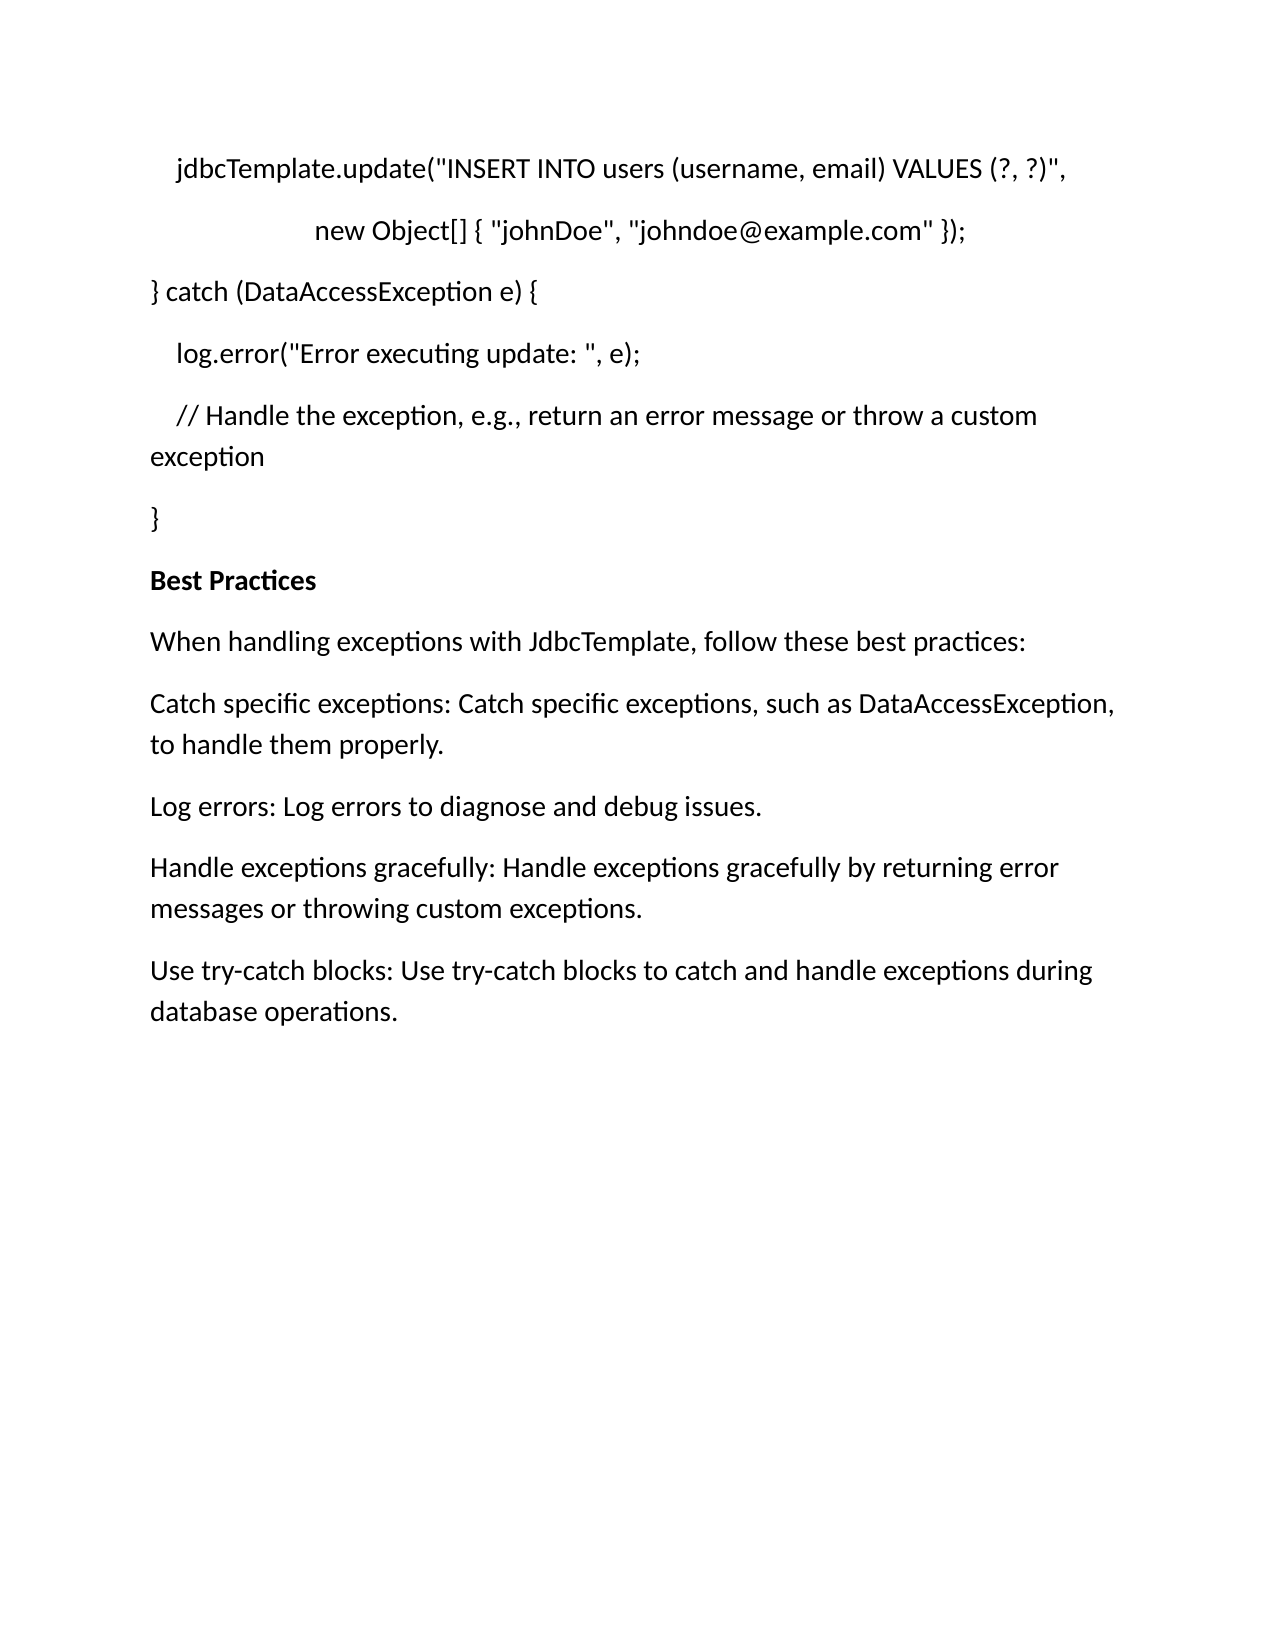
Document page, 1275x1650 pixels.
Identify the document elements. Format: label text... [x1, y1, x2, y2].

text When handling exceptions with JdbcTemplate, follow these best practices: [150, 623, 1125, 659]
text new Object[] { "johnDoe", "johndoe@example.com" }); [150, 212, 1125, 247]
text } [150, 500, 1125, 535]
text Best Practices [150, 562, 1125, 597]
text Catch specific exceptions: Catch specific exceptions, such as DataAccessException, to handle them properly. [150, 685, 1125, 762]
text Use try-catch blocks: Use try-catch blocks to catch and handle exceptions during database operations. [150, 952, 1125, 1029]
text Log errors: Log errors to diagnose and debug issues. [150, 788, 1125, 823]
text jdbcTemplate.update("INSERT INTO users (username, email) VALUES (?, ?)", [150, 150, 1125, 186]
text // Handle the exception, e.g., return an error message or throw a custom exception [150, 397, 1125, 474]
text } catch (DataAccessException e) { [150, 273, 1125, 309]
text Handle exceptions gracefully: Handle exceptions gracefully by returning error messages or throwing custom exceptions. [150, 849, 1125, 926]
text log.error("Error executing update: ", e); [150, 335, 1125, 371]
